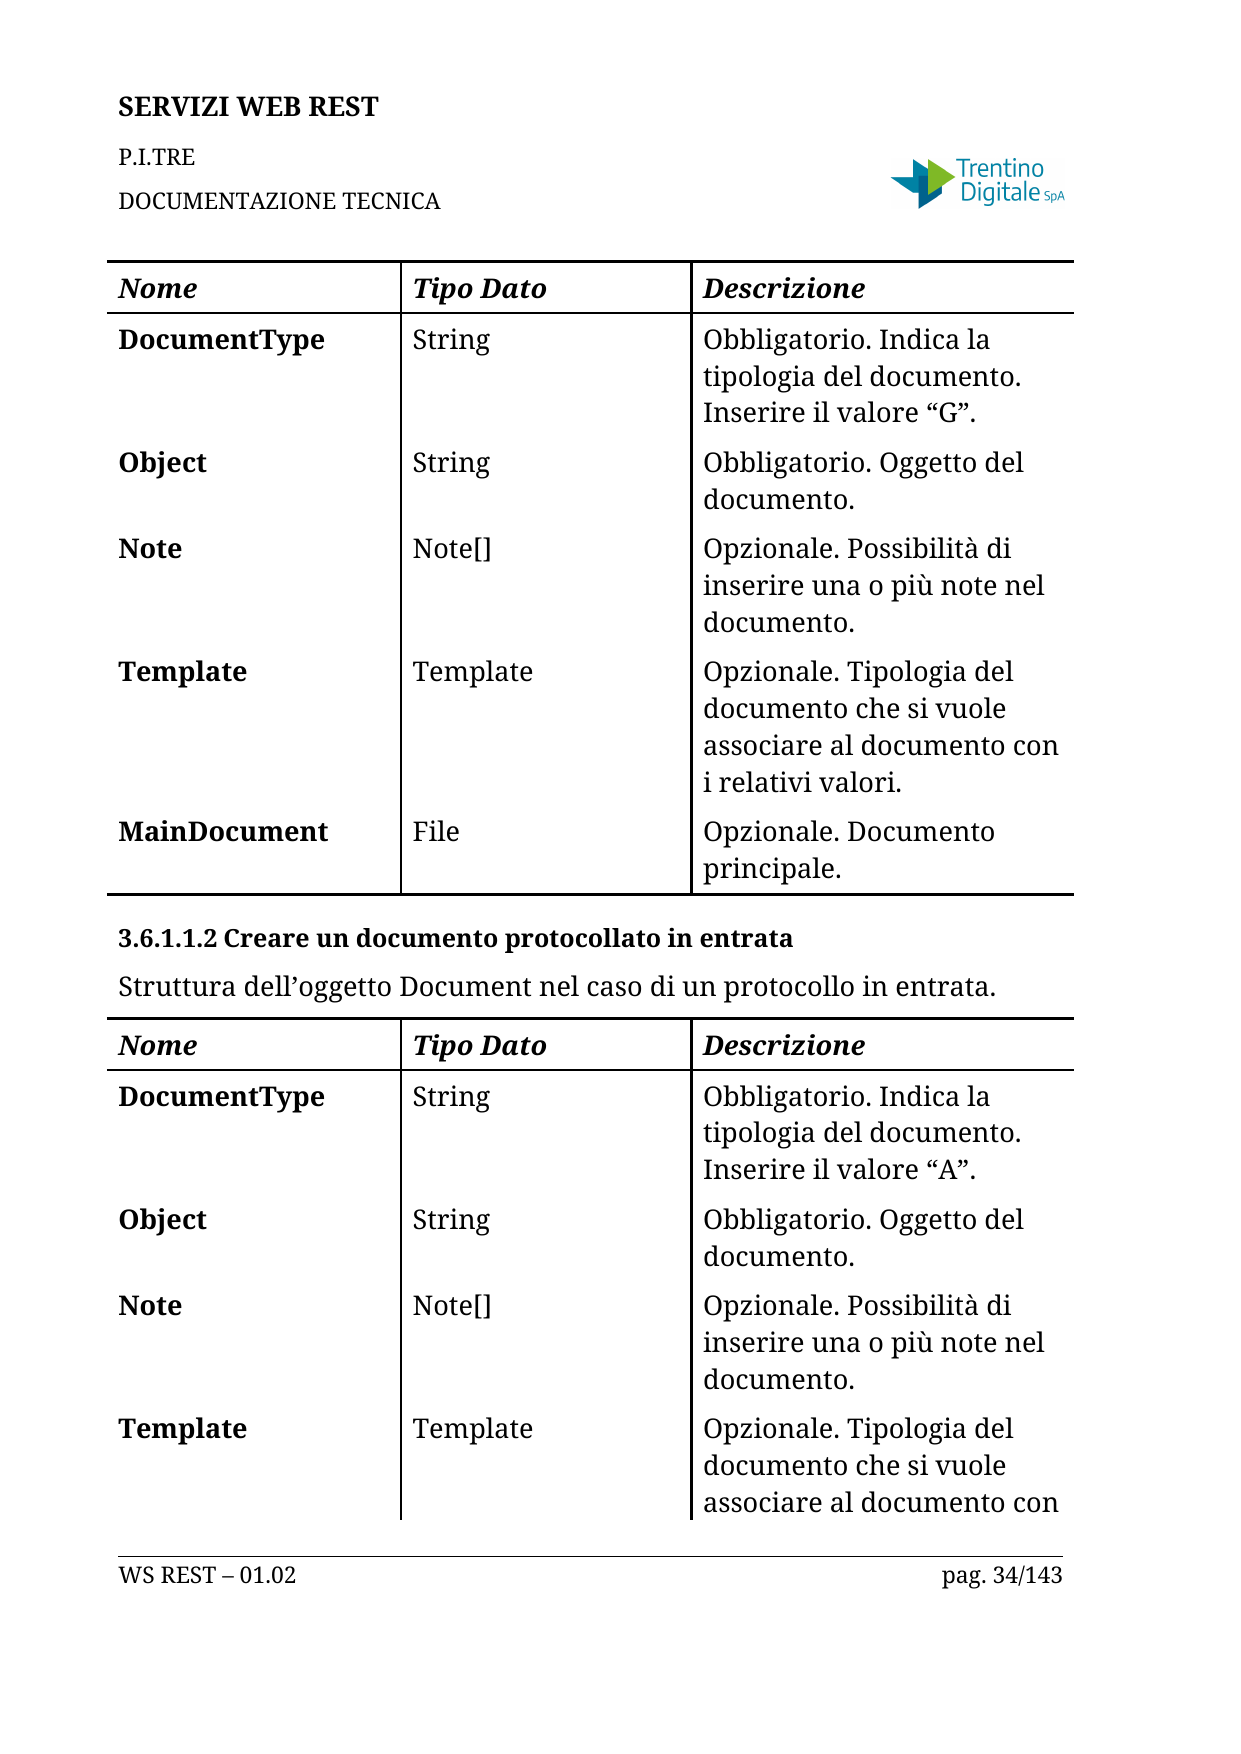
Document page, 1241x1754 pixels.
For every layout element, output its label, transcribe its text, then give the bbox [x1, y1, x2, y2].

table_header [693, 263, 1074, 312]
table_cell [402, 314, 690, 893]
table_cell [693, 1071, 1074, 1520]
picture [890, 158, 1065, 209]
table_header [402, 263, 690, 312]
subtitle Creare un documento protocollato in entrata [118, 921, 1063, 955]
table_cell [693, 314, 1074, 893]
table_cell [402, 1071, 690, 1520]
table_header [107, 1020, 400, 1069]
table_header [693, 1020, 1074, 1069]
text Struttura dell’oggetto Document nel caso di un protocollo in entrata. [118, 967, 1063, 1004]
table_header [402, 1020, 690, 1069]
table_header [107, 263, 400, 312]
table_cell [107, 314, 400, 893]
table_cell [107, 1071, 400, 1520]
